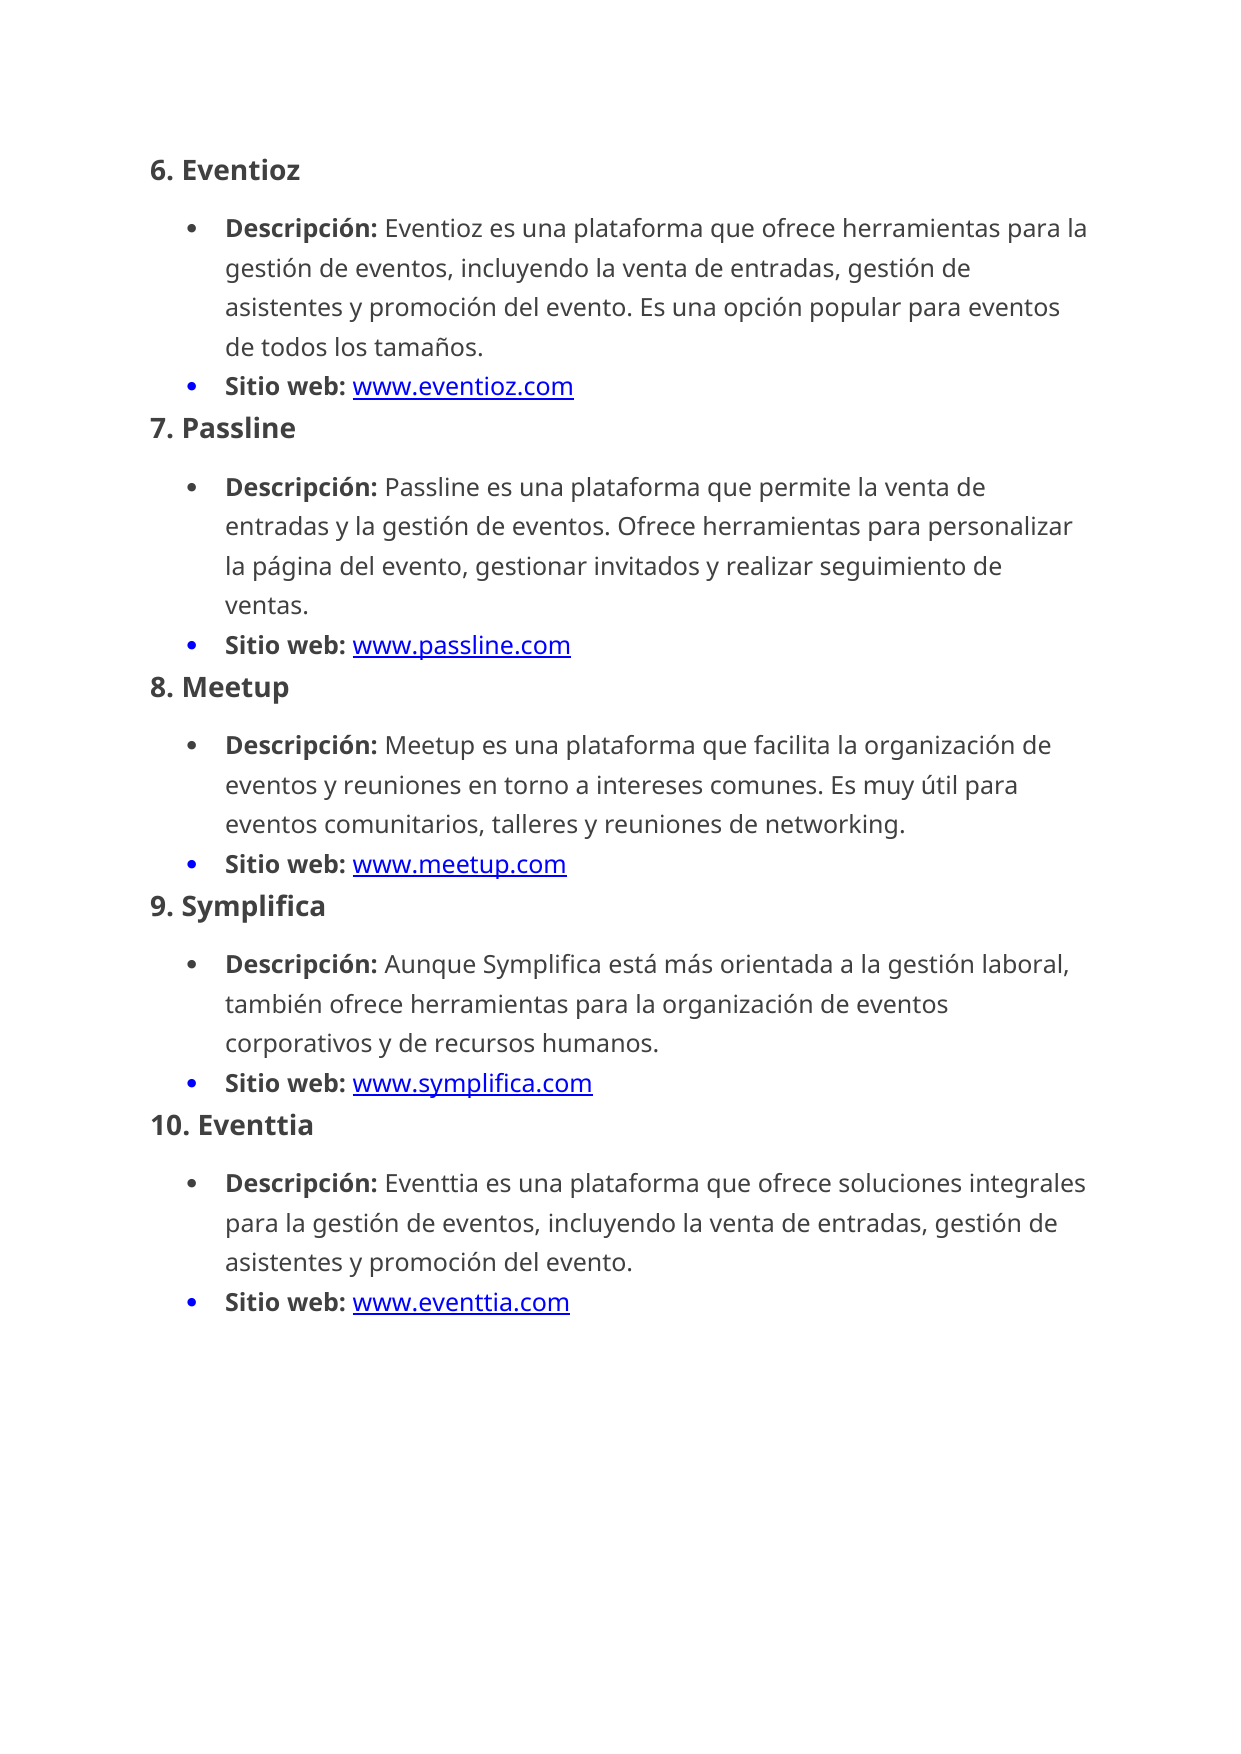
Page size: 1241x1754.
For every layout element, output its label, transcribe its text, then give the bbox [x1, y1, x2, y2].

text 8. Meetup [150, 667, 1090, 705]
list Descripción: Passline es una plataforma que permite la venta de entradas y la gestión de eventos. Ofrece herramientas para personalizar la página del evento, gestionar invitados y realizar seguimiento de ventas. [187, 469, 1090, 622]
text 9. Symplifica [150, 886, 1090, 924]
list Sitio web: www.eventtia.com [187, 1284, 1090, 1318]
text 10. Eventtia [150, 1105, 1090, 1143]
list Sitio web: www.passline.com [187, 627, 1090, 661]
text 6. Eventioz [150, 150, 1090, 188]
list Sitio web: www.symplifica.com [187, 1065, 1090, 1099]
text 7. Passline [150, 408, 1090, 447]
list Sitio web: www.eventioz.com [187, 369, 1090, 403]
list Descripción: Meetup es una plataforma que facilita la organización de eventos y reuniones en torno a intereses comunes. Es muy útil para eventos comunitarios, talleres y reuniones de networking. [187, 728, 1090, 841]
list Sitio web: www.meetup.com [187, 846, 1090, 880]
list Descripción: Eventioz es una plataforma que ofrece herramientas para la gestión de eventos, incluyendo la venta de entradas, gestión de asistentes y promoción del evento. Es una opción popular para eventos de todos los tamaños. [187, 211, 1090, 363]
list Descripción: Aunque Symplifica está más orientada a la gestión laboral, también ofrece herramientas para la organización de eventos corporativos y de recursos humanos. [187, 947, 1090, 1060]
list Descripción: Eventtia es una plataforma que ofrece soluciones integrales para la gestión de eventos, incluyendo la venta de entradas, gestión de asistentes y promoción del evento. [187, 1166, 1090, 1279]
